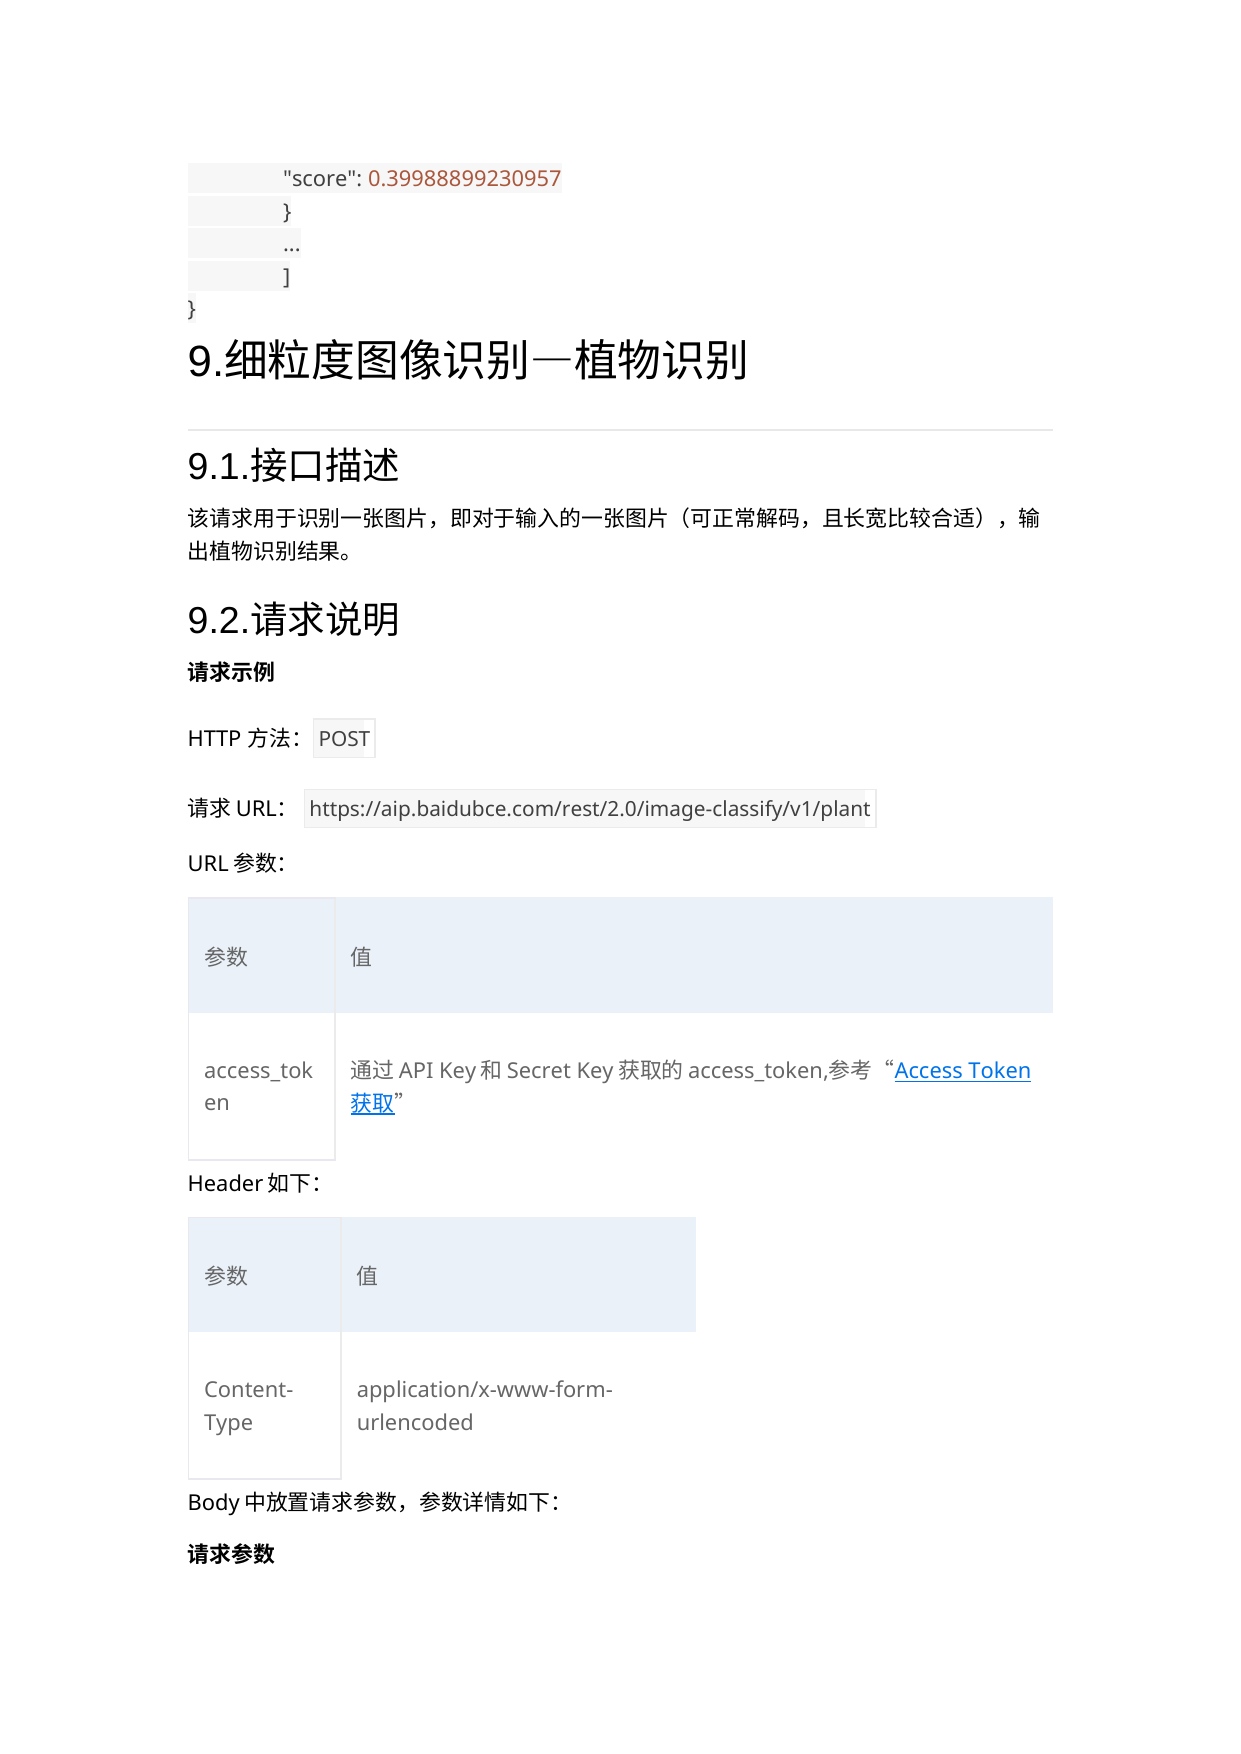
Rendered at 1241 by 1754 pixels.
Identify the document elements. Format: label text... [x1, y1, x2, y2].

text 9.细粒度图像识别—植物识别 [187, 324, 1053, 431]
text ] [187, 259, 1053, 292]
table_header 值 [336, 897, 1053, 1013]
table_cell Content-Type [189, 1332, 340, 1478]
table_header 参数 [189, 1218, 340, 1332]
text Header如下： [187, 1166, 1053, 1198]
text 9.2.请求说明 [187, 584, 1053, 649]
text } [187, 194, 1053, 227]
text 请求示例 [187, 654, 1053, 687]
table_cell access_token [189, 1013, 334, 1159]
table_header 参数 [189, 899, 334, 1013]
text Body中放置请求参数，参数详情如下： [187, 1485, 1053, 1517]
text HTTP 方法：POST [187, 706, 1053, 771]
text } [187, 292, 1053, 324]
text URL参数： [187, 846, 1053, 878]
table_header 值 [342, 1217, 696, 1332]
text 请求URL： https://aip.baidubce.com/rest/2.0/image-classify/v1/plant [187, 776, 1053, 841]
text 该请求用于识别一张图片，即对于输入的一张图片（可正常解码，且长宽比较合适），输出植物识别结果。 [187, 501, 1053, 566]
text 9.1.接口描述 [187, 431, 1053, 496]
table_cell 通过API Key和Secret Key获取的access_token,参考“Access Token获取” [336, 1013, 1053, 1159]
text ... [187, 227, 1053, 259]
table_cell application/x-www-form-urlencoded [342, 1332, 696, 1478]
text 请求参数 [187, 1536, 1053, 1569]
text "score": 0.39988899230957 [187, 162, 1053, 194]
